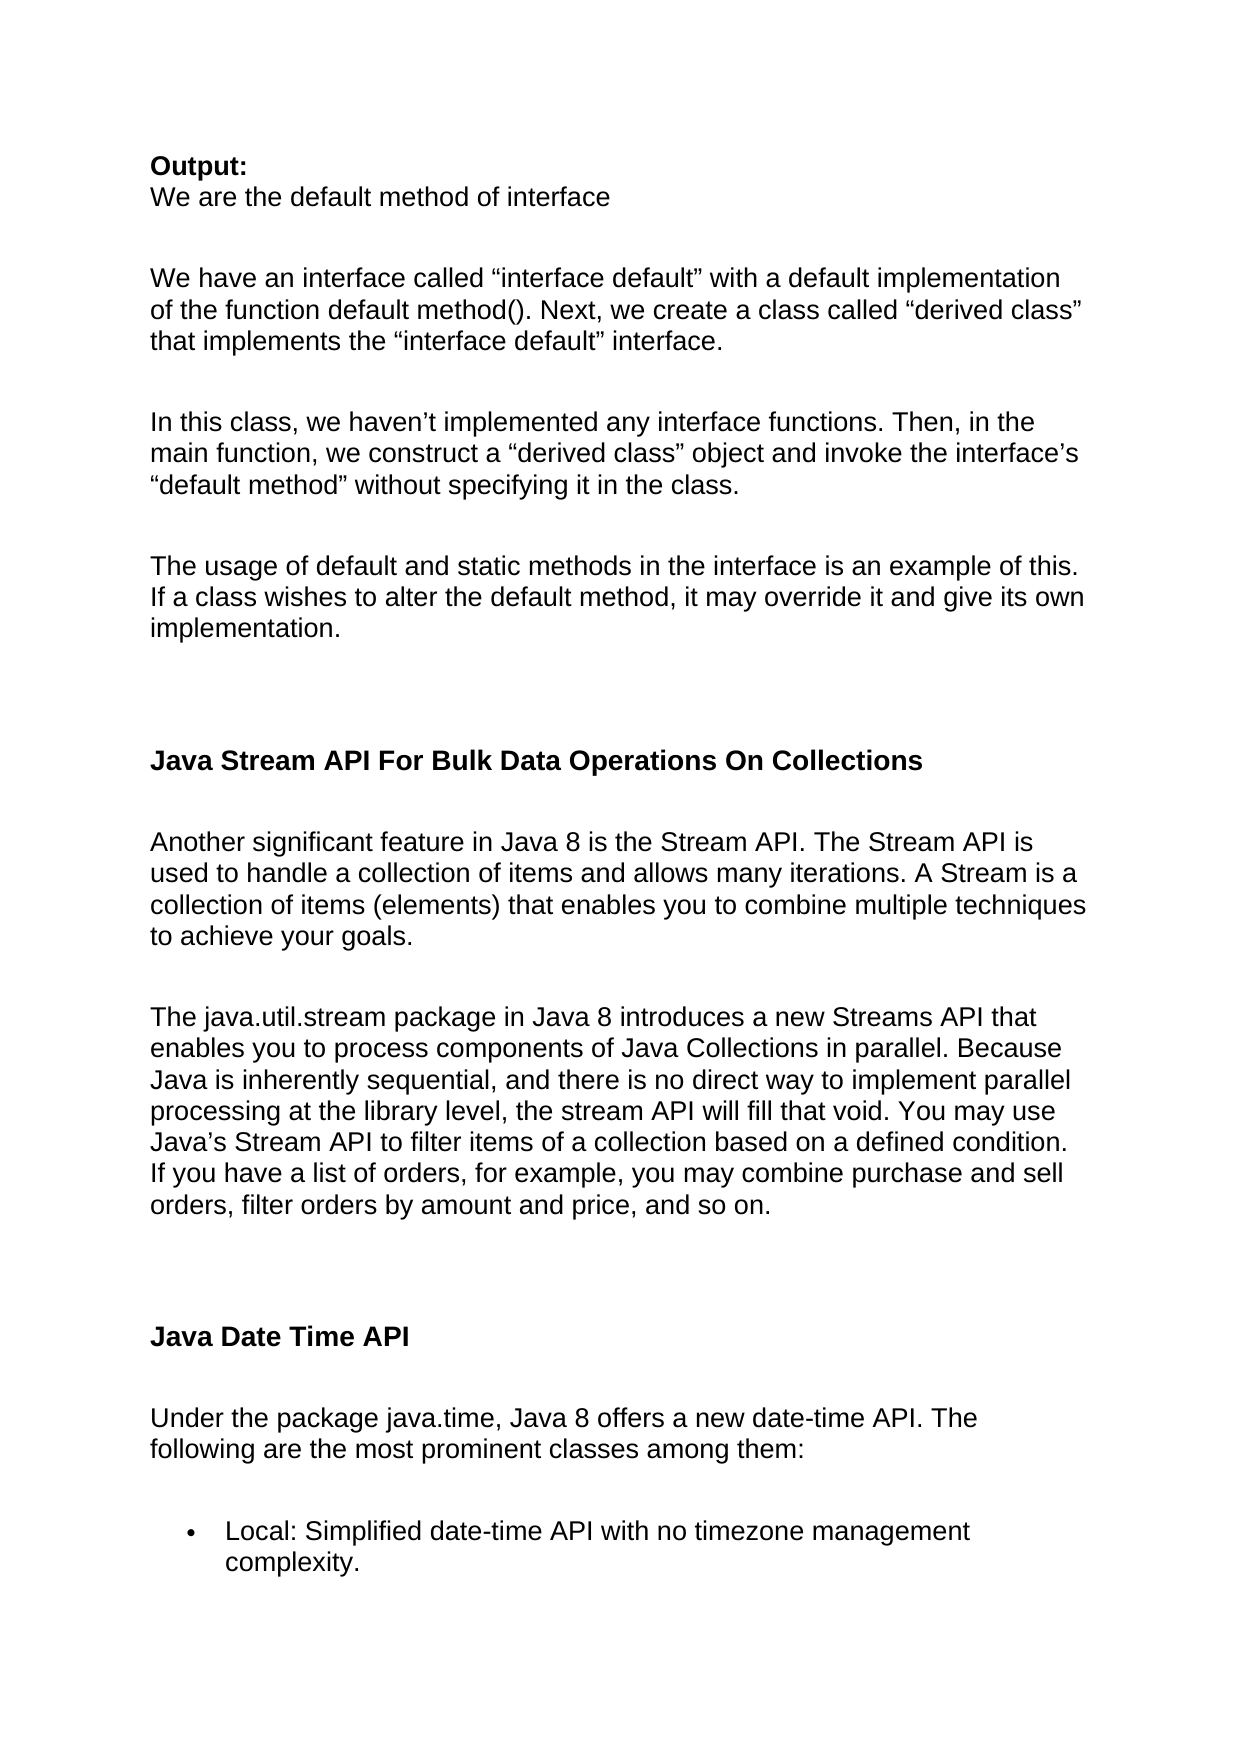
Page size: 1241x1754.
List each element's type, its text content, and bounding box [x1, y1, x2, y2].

text The usage of default and static methods in the interface is an example of this. If a class wishes to alter the default method, it may override it and give its own implementation. [150, 550, 1090, 644]
text The java.util.stream package in Java 8 introduces a new Streams API that enables you to process components of Java Collections in parallel. Because Java is inherently sequential, and there is no direct way to implement parallel processing at the library level, the stream API will fill that void. You may use Java’s Stream API to filter items of a collection based on a defined condition. If you have a list of orders, for example, you may combine purchase and sell orders, filter orders by amount and price, and so on. [150, 1001, 1090, 1220]
text Output: We are the default method of interface [150, 150, 1090, 212]
text We have an interface called “interface default” with a default implementation of the function default method(). Next, we create a class called “derived class” that implements the “interface default” interface. [150, 262, 1090, 356]
text Under the package java.time, Java 8 offers a new date-time API. The following are the most prominent classes among them: [150, 1402, 1090, 1465]
text In this class, we haven’t implemented any interface functions. Then, in the main function, we construct a “derived class” object and invoke the interface’s “default method” without specifying it in the class. [150, 406, 1090, 500]
text Java Date Time API [150, 1320, 1090, 1352]
text Java Stream API For Bulk Data Operations On Collections [150, 744, 1090, 776]
list Local: Simplified date-time API with no timezone management complexity. [187, 1515, 1090, 1577]
text Another significant feature in Java 8 is the Stream API. The Stream API is used to handle a collection of items and allows many iterations. A Stream is a collection of items (elements) that enables you to combine multiple techniques to achieve your goals. [150, 826, 1090, 951]
